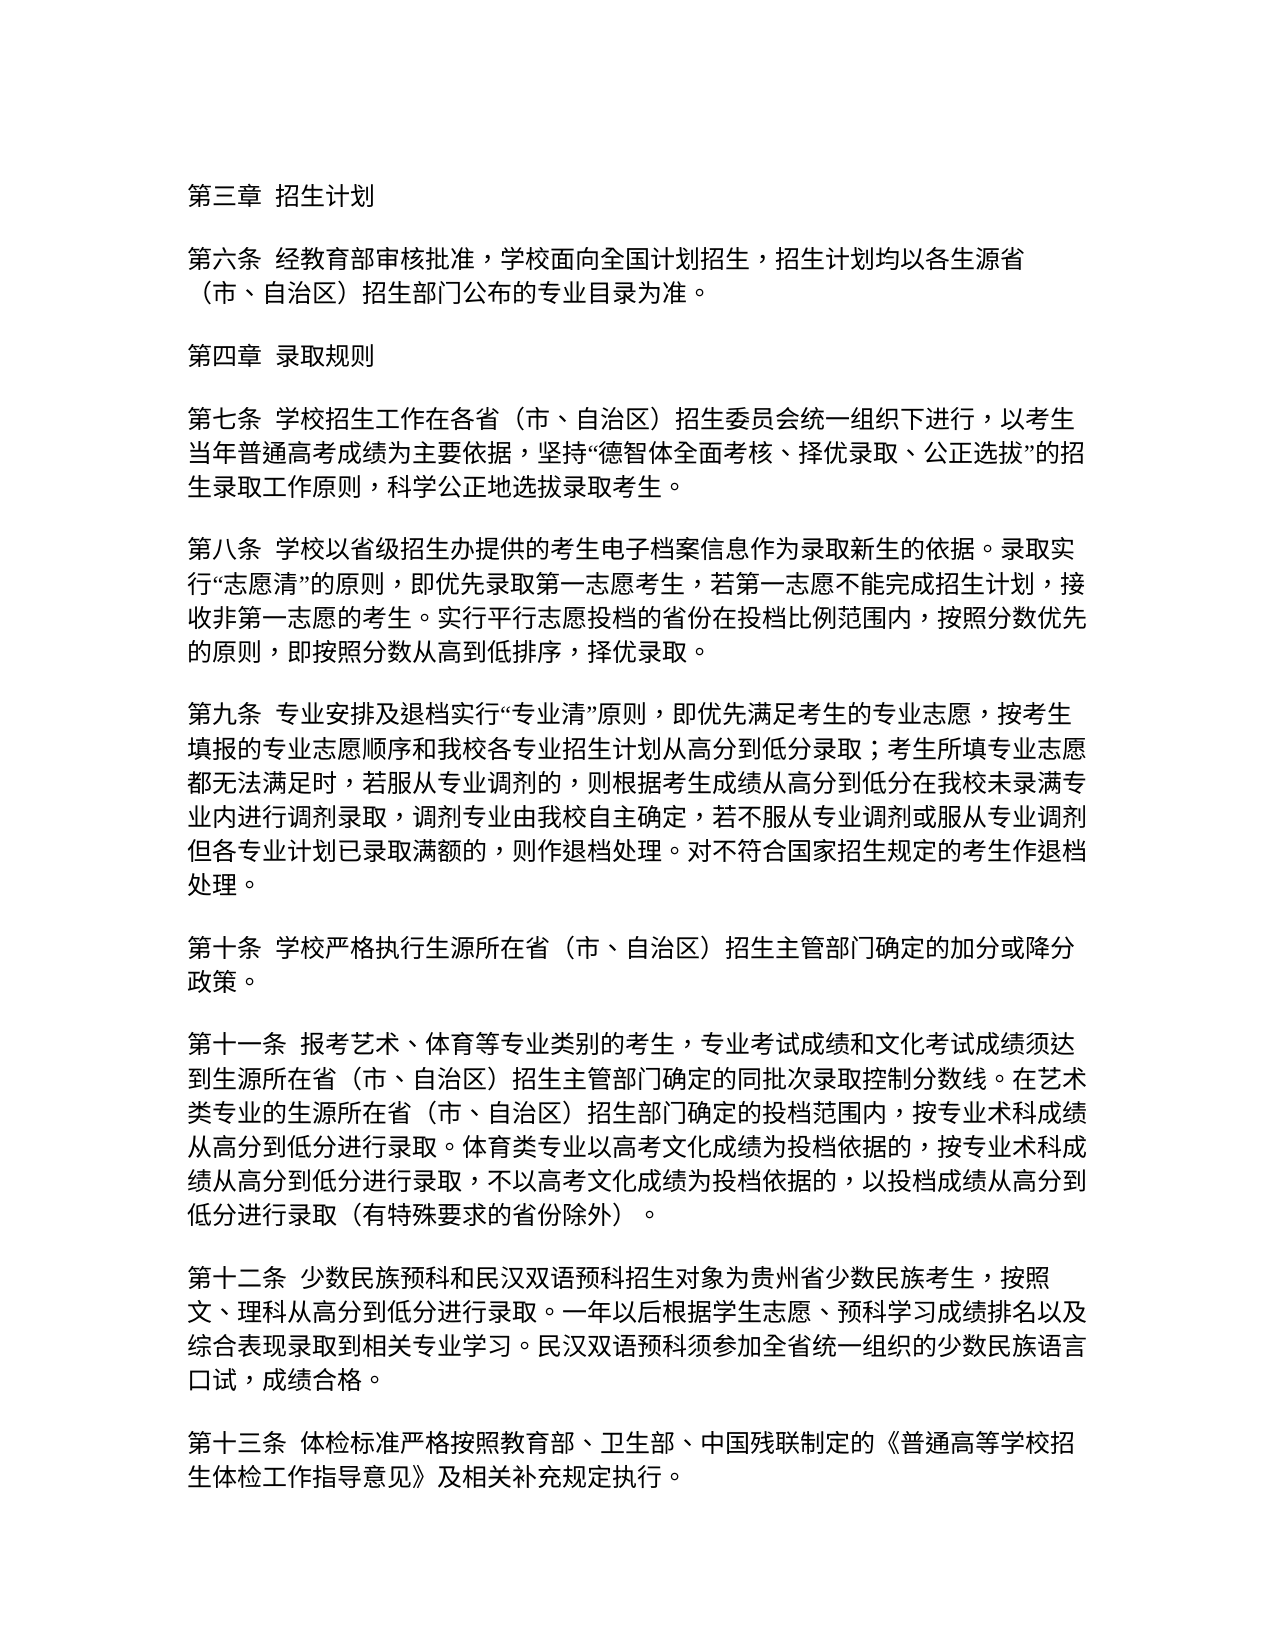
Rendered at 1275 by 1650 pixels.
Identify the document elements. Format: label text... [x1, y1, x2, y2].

text 第四章 录取规则 [187, 338, 1087, 372]
text 第十二条 少数民族预科和民汉双语预科招生对象为贵州省少数民族考生，按照文、理科从高分到低分进行录取。一年以后根据学生志愿、预科学习成绩排名以及综合表现录取到相关专业学习。民汉双语预科须参加全省统一组织的少数民族语言口试，成绩合格。 [187, 1260, 1087, 1397]
text 第十条 学校严格执行生源所在省（市、自治区）招生主管部门确定的加分或降分政策。 [187, 930, 1087, 998]
text 第六条 经教育部审核批准，学校面向全国计划招生，招生计划均以各生源省（市、自治区）招生部门公布的专业目录为准。 [187, 242, 1087, 310]
text 第七条 学校招生工作在各省（市、自治区）招生委员会统一组织下进行，以考生当年普通高考成绩为主要依据，坚持“德智体全面考核、择优录取、公正选拔”的招生录取工作原则，科学公正地选拔录取考生。 [187, 401, 1087, 503]
text 第十一条 报考艺术、体育等专业类别的考生，专业考试成绩和文化考试成绩须达到生源所在省（市、自治区）招生主管部门确定的同批次录取控制分数线。在艺术类专业的生源所在省（市、自治区）招生部门确定的投档范围内，按专业术科成绩从高分到低分进行录取。体育类专业以高考文化成绩为投档依据的，按专业术科成绩从高分到低分进行录取，不以高考文化成绩为投档依据的，以投档成绩从高分到低分进行录取（有特殊要求的省份除外）。 [187, 1027, 1087, 1232]
text 第十三条 体检标准严格按照教育部、卫生部、中国残联制定的《普通高等学校招生体检工作指导意见》及相关补充规定执行。 [187, 1425, 1087, 1493]
text 第九条 专业安排及退档实行“专业清”原则，即优先满足考生的专业志愿，按考生填报的专业志愿顺序和我校各专业招生计划从高分到低分录取；考生所填专业志愿都无法满足时，若服从专业调剂的，则根据考生成绩从高分到低分在我校未录满专业内进行调剂录取，调剂专业由我校自主确定，若不服从专业调剂或服从专业调剂但各专业计划已录取满额的，则作退档处理。对不符合国家招生规定的考生作退档处理。 [187, 697, 1087, 902]
text 第八条 学校以省级招生办提供的考生电子档案信息作为录取新生的依据。录取实行“志愿清”的原则，即优先录取第一志愿考生，若第一志愿不能完成招生计划，接收非第一志愿的考生。实行平行志愿投档的省份在投档比例范围内，按照分数优先的原则，即按照分数从高到低排序，择优录取。 [187, 532, 1087, 668]
text 第三章 招生计划 [187, 179, 1087, 213]
